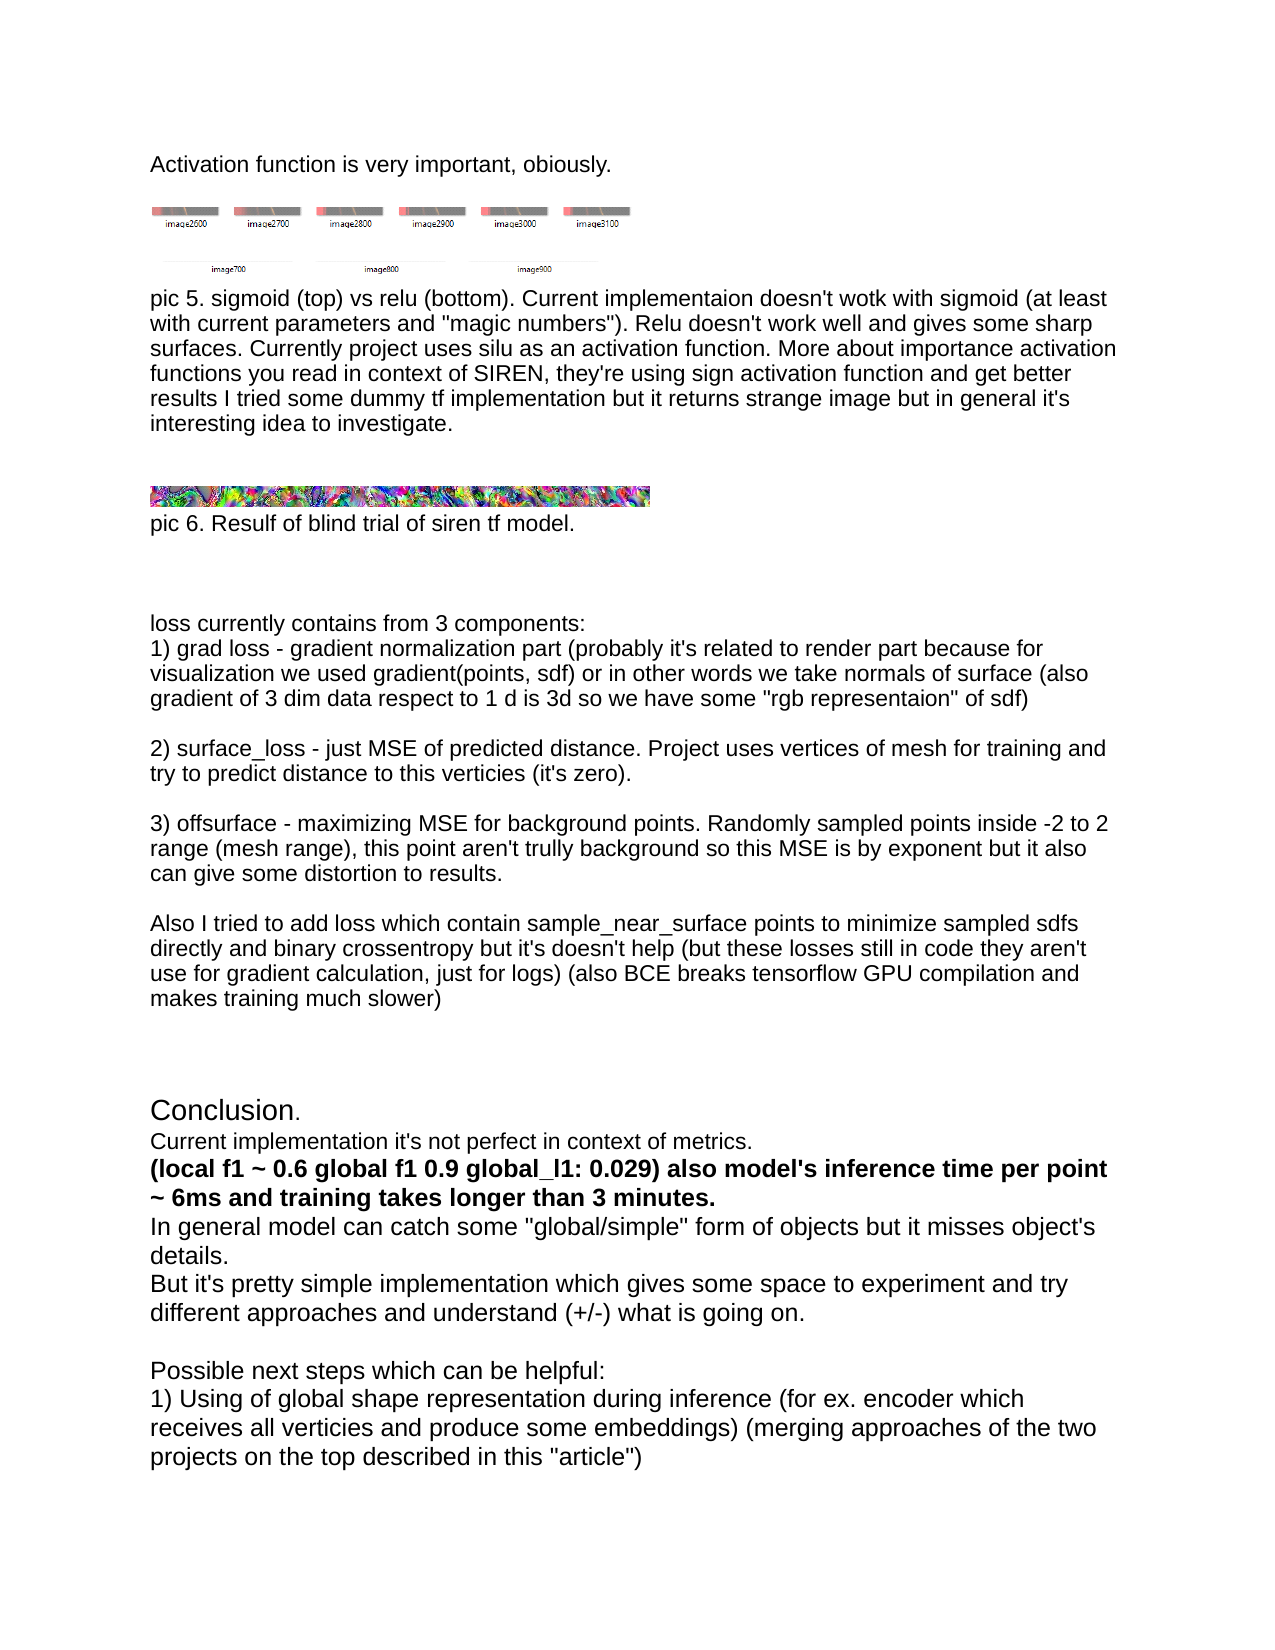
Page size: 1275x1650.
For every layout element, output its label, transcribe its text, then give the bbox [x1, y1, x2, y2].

text pic 5. sigmoid (top) vs relu (bottom). Current implementaion doesn't wotk with sigmoid (at least with current parameters and "magic numbers"). Relu doesn't work well and gives some sharp surfaces. Currently project uses silu as an activation function. More about importance activation functions you read in context of SIREN, they're using sign activation function and get better results I tried some dummy tf implementation but it returns strange image but in general it's interesting idea to investigate. [150, 286, 1125, 436]
text loss currently contains from 3 components: [150, 611, 1125, 636]
text Current implementation it's not perfect in context of metrics. [150, 1126, 1125, 1155]
text 2) surface_loss - just MSE of predicted distance. Project uses vertices of mesh for training and try to predict distance to this verticies (it's zero). [150, 736, 1125, 786]
text Possible next steps which can be helpful: [150, 1356, 1125, 1385]
text (local f1 ~ 0.6 global f1 0.9 global_l1: 0.029) also model's inference time per point ~ 6ms and training takes longer than 3 minutes. [150, 1155, 1125, 1212]
text Conclusion. [150, 1097, 1125, 1126]
text 1) Using of global shape representation during inference (for ex. encoder which receives all verticies and produce some embeddings) (merging approaches of the two projects on the top described in this "article") [150, 1385, 1125, 1471]
text 1) grad loss - gradient normalization part (probably it's related to render part because for visualization we used gradient(points, sdf) or in other words we take normals of surface (also gradient of 3 dim data respect to 1 d is 3d so we have some "rgb representaion" of sdf) [150, 636, 1125, 711]
text But it's pretty simple implementation which gives some space to experiment and try different approaches and understand (+/-) what is going on. [150, 1270, 1125, 1327]
text pic 6. Resulf of blind trial of siren tf model. [150, 511, 1125, 536]
text In general model can catch some "global/simple" form of objects but it misses object's details. [150, 1212, 1125, 1270]
text Activation function is very important, obiously. [150, 150, 1125, 179]
text Also I tried to add loss which contain sample_near_surface points to minimize sampled sdfs directly and binary crossentropy but it's doesn't help (but these losses still in code they aren't use for gradient calculation, just for logs) (also BCE breaks tensorflow GPU compilation and makes training much slower) [150, 911, 1125, 1011]
text 3) offsurface - maximizing MSE for background points. Randomly sampled points inside -2 to 2 range (mesh range), this point aren't trully background so this MSE is by exponent but it also can give some distortion to results. [150, 811, 1125, 886]
